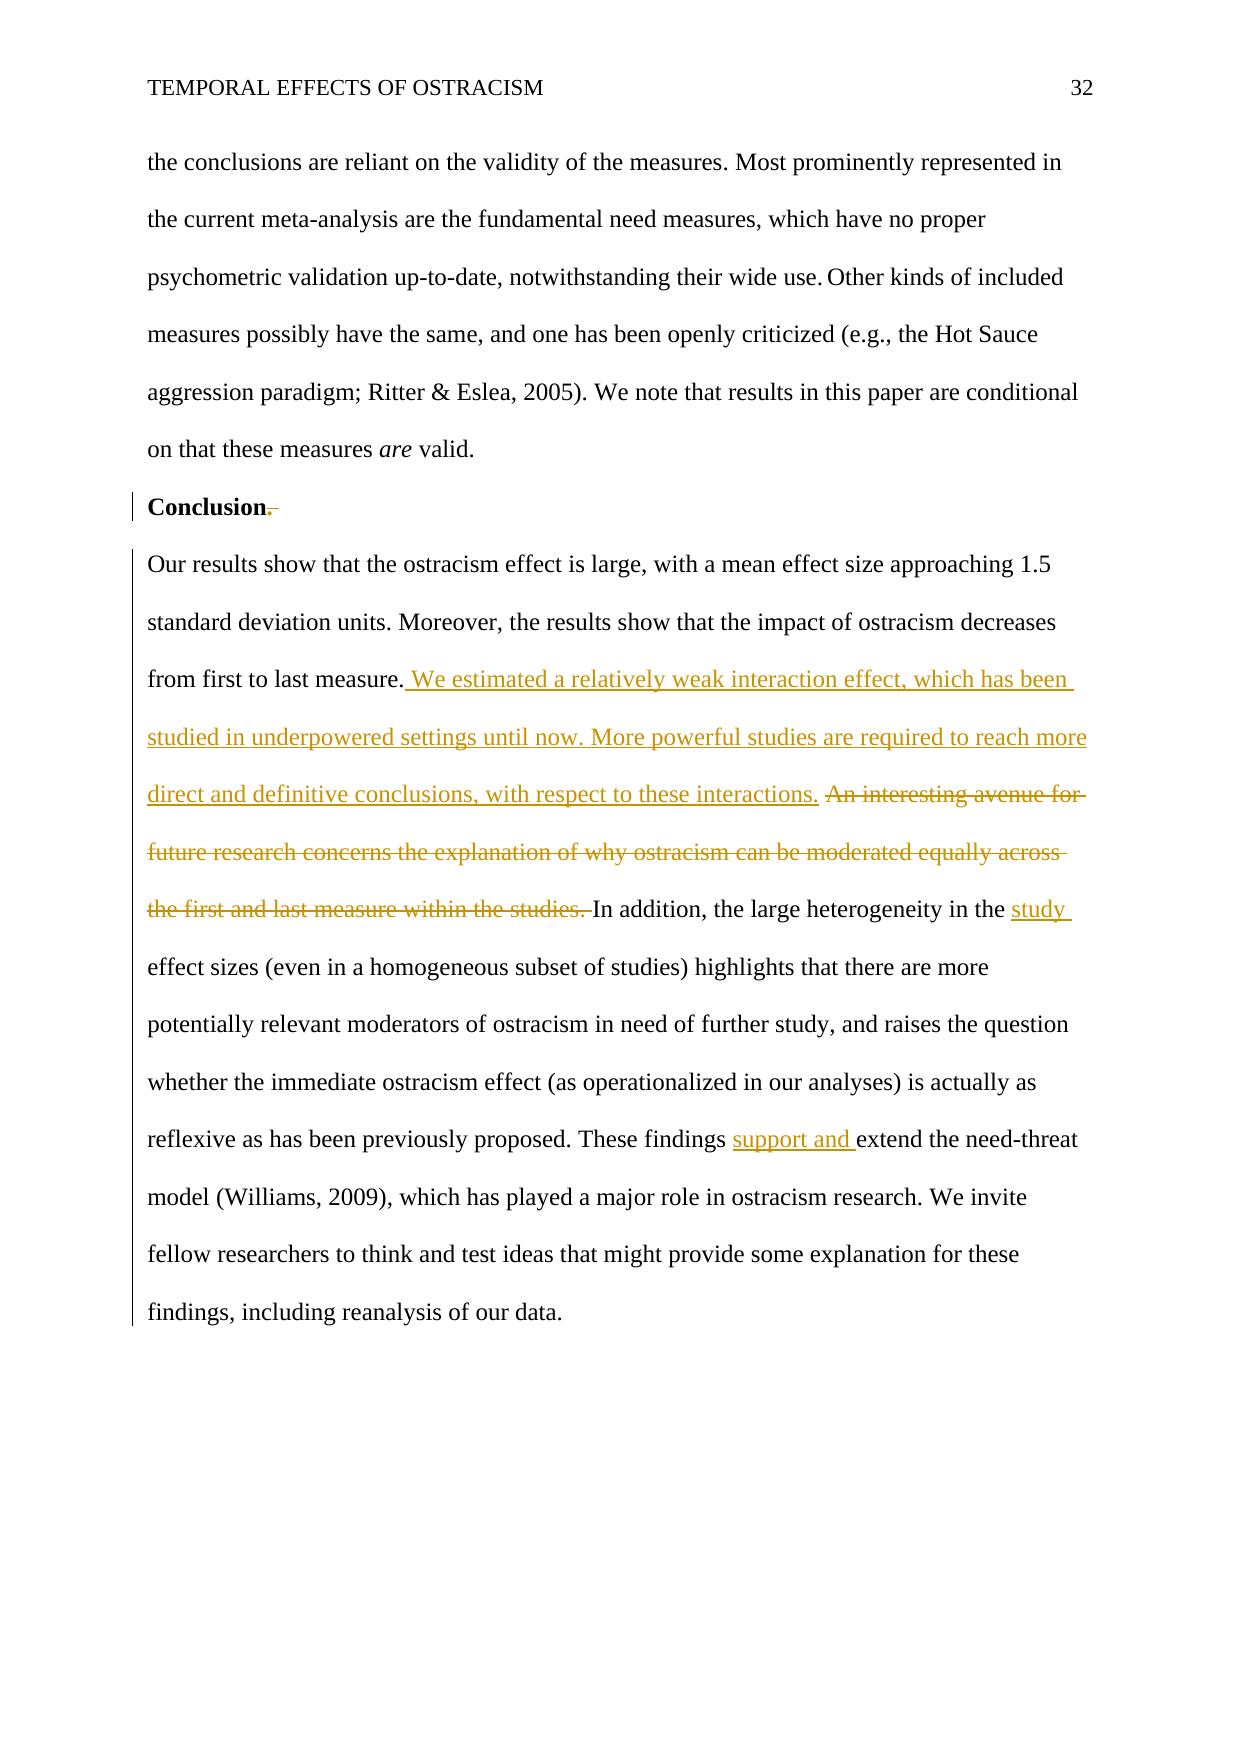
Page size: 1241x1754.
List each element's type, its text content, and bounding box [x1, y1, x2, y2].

text Our results show that the ostracism effect is large, with a mean effect size approaching 1.5 standard deviation units. Moreover, the results show that the impact of ostracism decreases from first to last measure. In addition, the large heterogeneity in the effect sizes (even in a homogeneous subset of studies) highlights that there are more potentially relevant moderators of ostracism in need of further study, and raises the question whether the immediate ostracism effect (as operationalized in our analyses) is actually as reflexive as has been previously proposed. These findings extend the need-threat model (Williams, 2009), which has played a major role in ostracism research. We invite fellow researchers to think and test ideas that might provide some explanation for these findings, including reanalysis of our data. [147, 549, 1093, 1326]
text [147, 147, 1093, 463]
text Conclusion [147, 492, 1093, 521]
